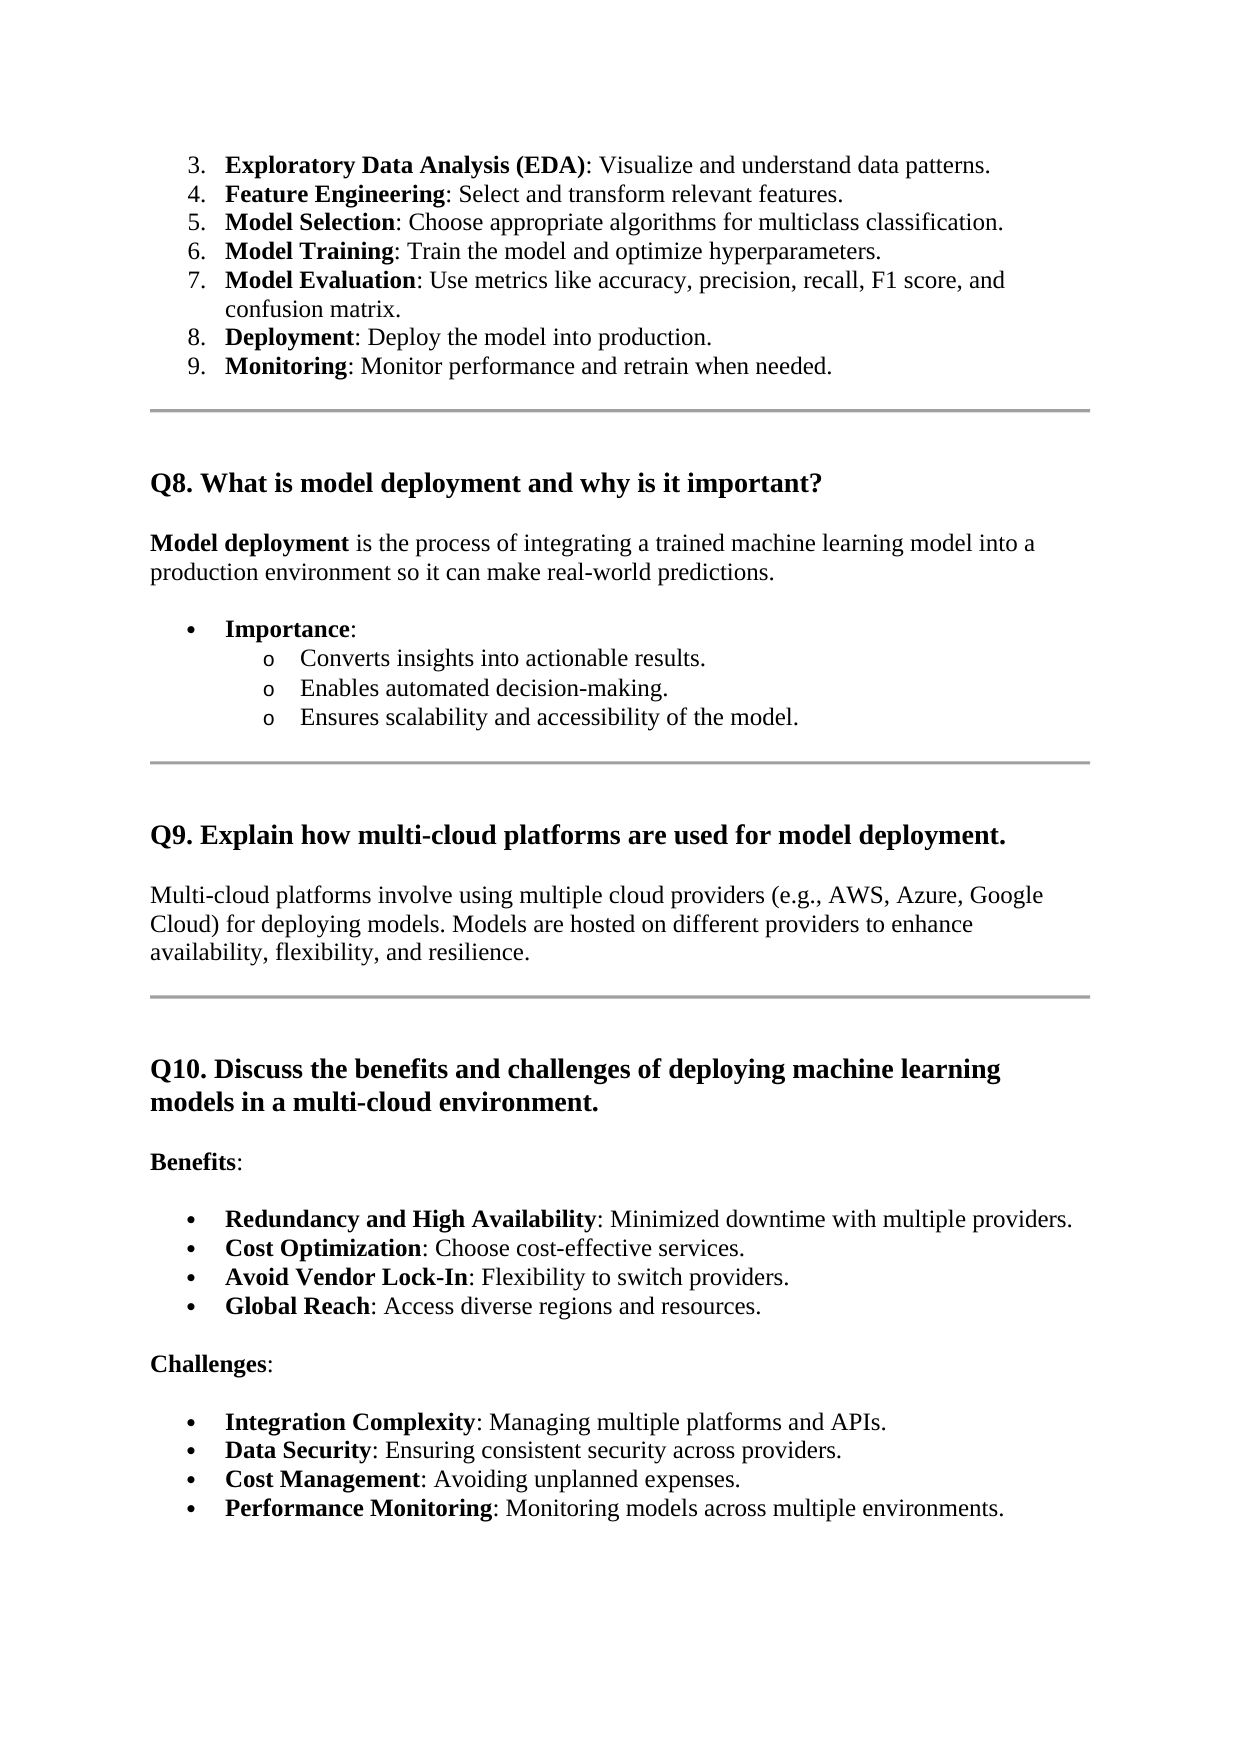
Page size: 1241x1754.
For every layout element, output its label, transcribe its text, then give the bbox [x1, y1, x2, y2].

list Deployment: Deploy the model into production. [187, 322, 1090, 351]
list Importance: [187, 614, 1090, 643]
text Multi-cloud platforms involve using multiple cloud providers (e.g., AWS, Azure, Google Cloud) for deploying models. Models are hosted on different providers to enhance availability, flexibility, and resilience. [150, 880, 1090, 966]
list Performance Monitoring: Monitoring models across multiple environments. [187, 1493, 1090, 1522]
list Enables automated decision-making. [262, 673, 1090, 702]
list Converts insights into actionable results. [262, 643, 1090, 673]
list Global Reach: Access diverse regions and resources. [187, 1291, 1090, 1319]
list Model Training: Train the model and optimize hyperparameters. [187, 236, 1090, 265]
list Avoid Vendor Lock-In: Flexibility to switch providers. [187, 1262, 1090, 1291]
list Data Security: Ensuring consistent security across providers. [187, 1435, 1090, 1464]
list Ensures scalability and accessibility of the model. [262, 702, 1090, 732]
text Benefits: [150, 1147, 1090, 1175]
text Q9. Explain how multi-cloud platforms are used for model deployment. [150, 818, 1090, 851]
text Model deployment is the process of integrating a trained machine learning model into a production environment so it can make real-world predictions. [150, 528, 1090, 585]
list Feature Engineering: Select and transform relevant features. [187, 179, 1090, 207]
list Cost Management: Avoiding unplanned expenses. [187, 1464, 1090, 1493]
list Exploratory Data Analysis (EDA): Visualize and understand data patterns. [187, 150, 1090, 179]
text Q10. Discuss the benefits and challenges of deploying machine learning models in a multi-cloud environment. [150, 1053, 1090, 1117]
list Model Selection: Choose appropriate algorithms for multiclass classification. [187, 207, 1090, 236]
list Model Evaluation: Use metrics like accuracy, precision, recall, F1 score, and confusion matrix. [187, 265, 1090, 322]
list Redundancy and High Availability: Minimized downtime with multiple providers. [187, 1204, 1090, 1233]
list Cost Optimization: Choose cost-effective services. [187, 1233, 1090, 1262]
text Challenges: [150, 1349, 1090, 1377]
list Monitoring: Monitor performance and retrain when needed. [187, 351, 1090, 380]
list Integration Complexity: Managing multiple platforms and APIs. [187, 1407, 1090, 1435]
text Q8. What is model deployment and why is it important? [150, 466, 1090, 499]
